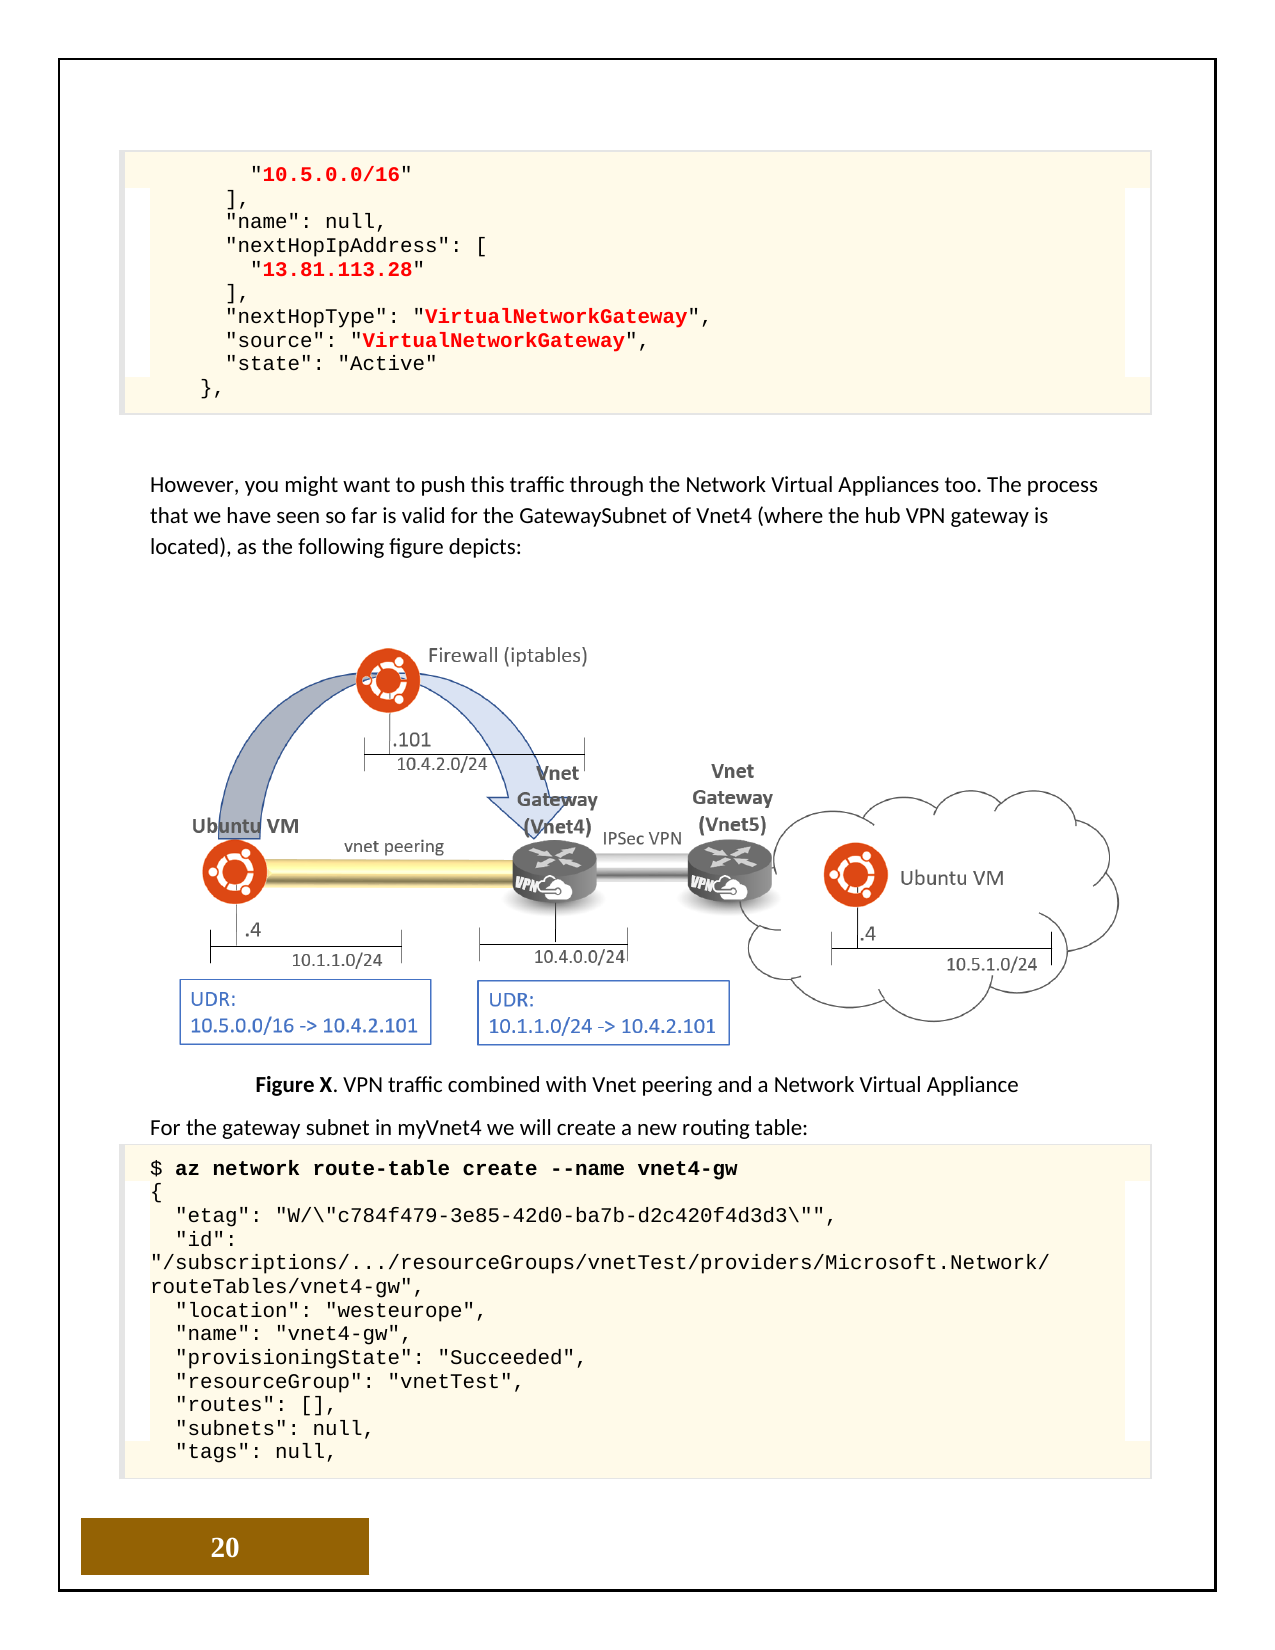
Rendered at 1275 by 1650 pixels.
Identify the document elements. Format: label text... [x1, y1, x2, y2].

picture [150, 618, 1125, 1055]
text "tags": null, [125, 1427, 1150, 1478]
text "etag": "W/\"c784f479-3e85-42d0-ba7b-d2c420f4d3d3\"", [150, 1205, 1125, 1229]
text "13.81.113.28" [150, 259, 1125, 282]
text ], [150, 282, 1125, 306]
text However, you might want to push this traffic through the Network Virtual Appliances too. The process that we have seen so far is valid for the GatewaySubnet of Vnet4 (where the hub VPN gateway is located), as the following figure depicts: [150, 470, 1125, 560]
text }, [125, 363, 1150, 413]
text "source": "VirtualNetworkGateway", [150, 329, 1125, 353]
text "nextHopIpAddress": [ [150, 235, 1125, 259]
text "provisioningState": "Succeeded", [150, 1347, 1125, 1371]
text "id": "/subscriptions/.../resourceGroups/vnetTest/providers/Microsoft.Network/routeTables/vnet4-gw", [150, 1229, 1125, 1300]
text "name": null, [150, 211, 1125, 235]
text "10.5.0.0/16" [125, 152, 1150, 188]
text { [150, 1181, 1125, 1205]
text ], [150, 188, 1125, 211]
text "name": "vnet4-gw", [150, 1323, 1125, 1347]
text "nextHopType": "VirtualNetworkGateway", [150, 306, 1125, 329]
text "location": "westeurope", [150, 1300, 1125, 1323]
text Figure X. VPN traffic combined with Vnet peering and a Network Virtual Appliance [150, 1070, 1125, 1098]
text "resourceGroup": "vnetTest", [150, 1371, 1125, 1394]
text $ az network route-table create --name vnet4-gw [125, 1145, 1150, 1181]
text "routes": [], [150, 1394, 1125, 1418]
text For the gateway subnet in myVnet4 we will create a new routing table: [150, 1113, 1125, 1141]
